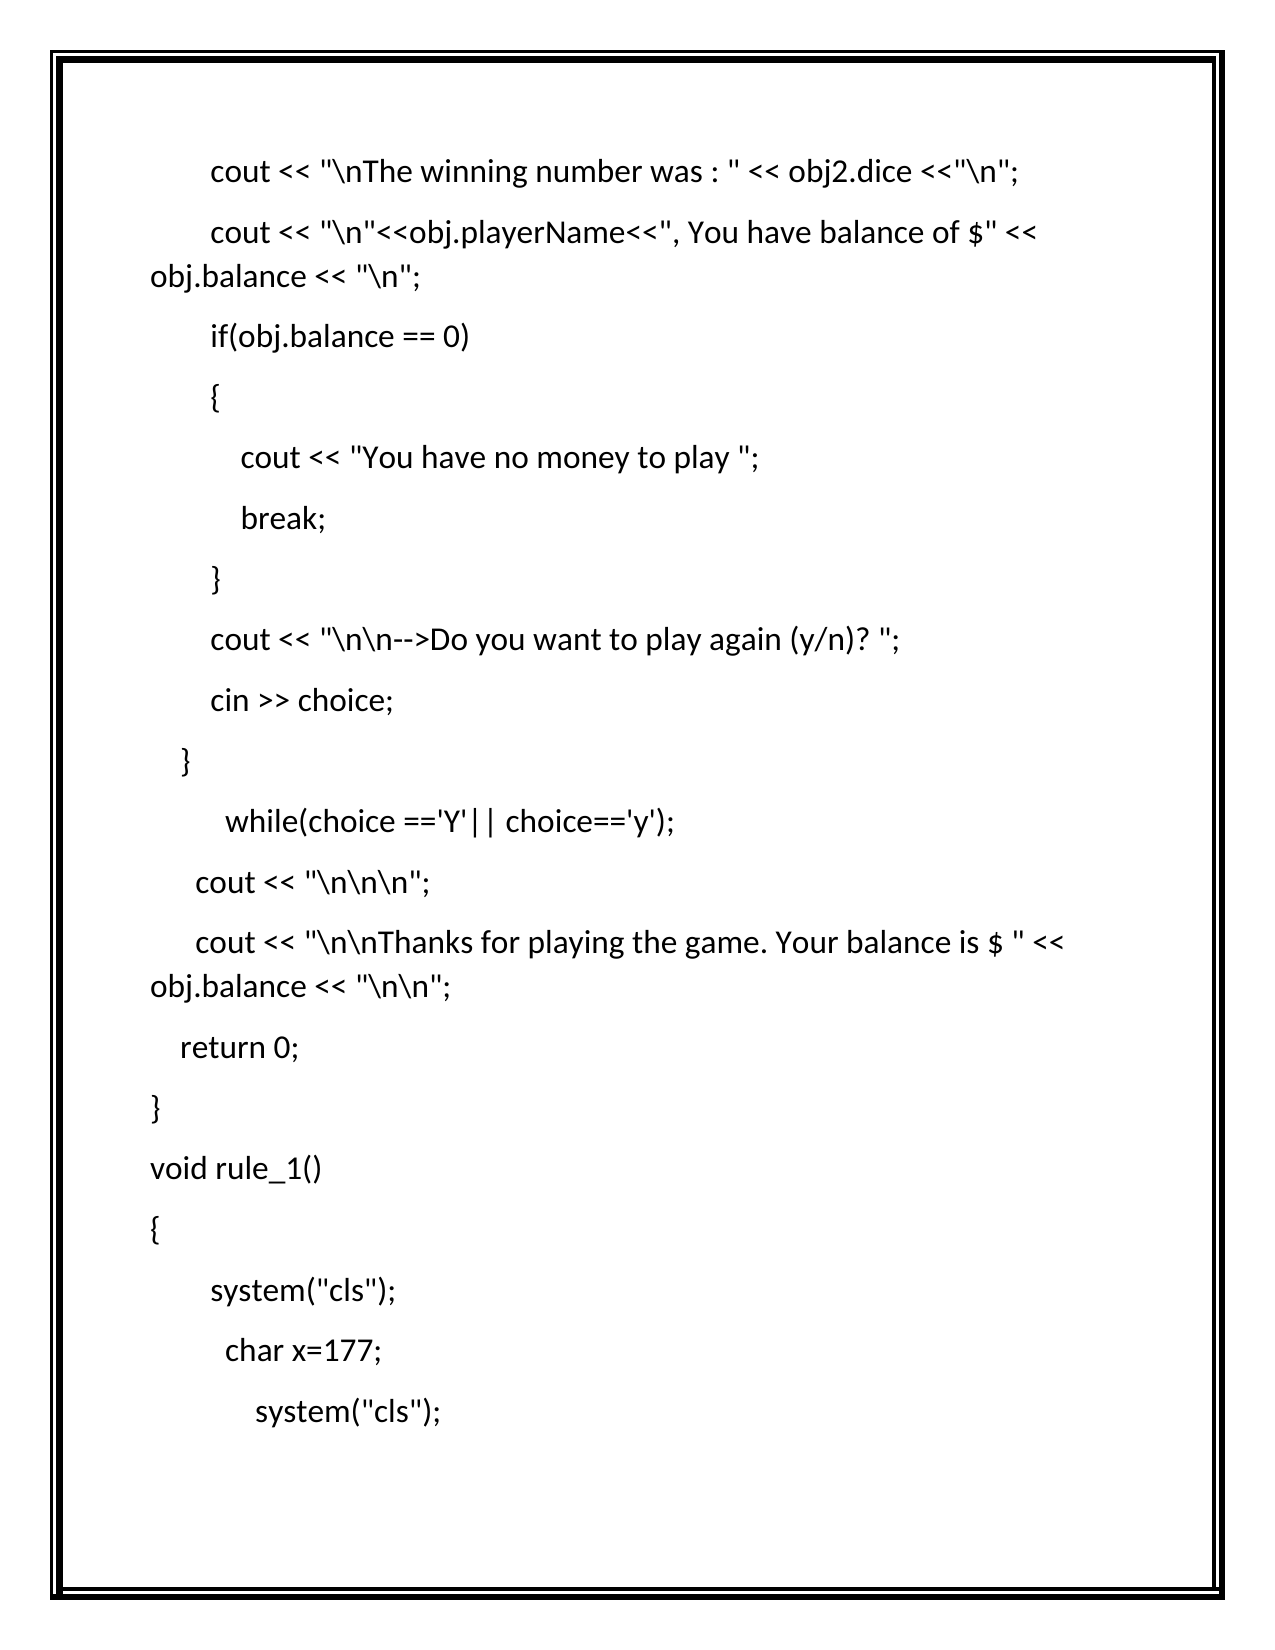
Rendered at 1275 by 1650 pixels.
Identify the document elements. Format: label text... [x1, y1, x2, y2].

text } [150, 558, 1125, 598]
text system("cls"); [150, 1268, 1125, 1309]
text if(obj.balance == 0) [150, 315, 1125, 356]
text } [150, 1087, 1125, 1127]
text cout << "\nThe winning number was : " << obj2.dice <<"\n"; [150, 150, 1125, 191]
text { [150, 376, 1125, 417]
text char x=177; [150, 1329, 1125, 1370]
text while(choice =='Y'|| choice=='y'); [150, 800, 1125, 841]
text { [150, 1208, 1125, 1249]
text system("cls"); [150, 1390, 1125, 1431]
text cout << "\n\n\n"; [150, 861, 1125, 902]
text } [150, 739, 1125, 780]
text cout << "\n"<<obj.playerName<<", You have balance of $" << obj.balance << "\n"; [150, 211, 1125, 295]
text return 0; [150, 1026, 1125, 1067]
text break; [150, 497, 1125, 538]
text void rule_1() [150, 1147, 1125, 1188]
text cin >> choice; [150, 679, 1125, 720]
text cout << "\n\n-->Do you want to play again (y/n)? "; [150, 618, 1125, 659]
text cout << "\n\nThanks for playing the game. Your balance is $ " << obj.balance << "\n\n"; [150, 921, 1125, 1006]
text cout << "You have no money to play "; [150, 436, 1125, 477]
